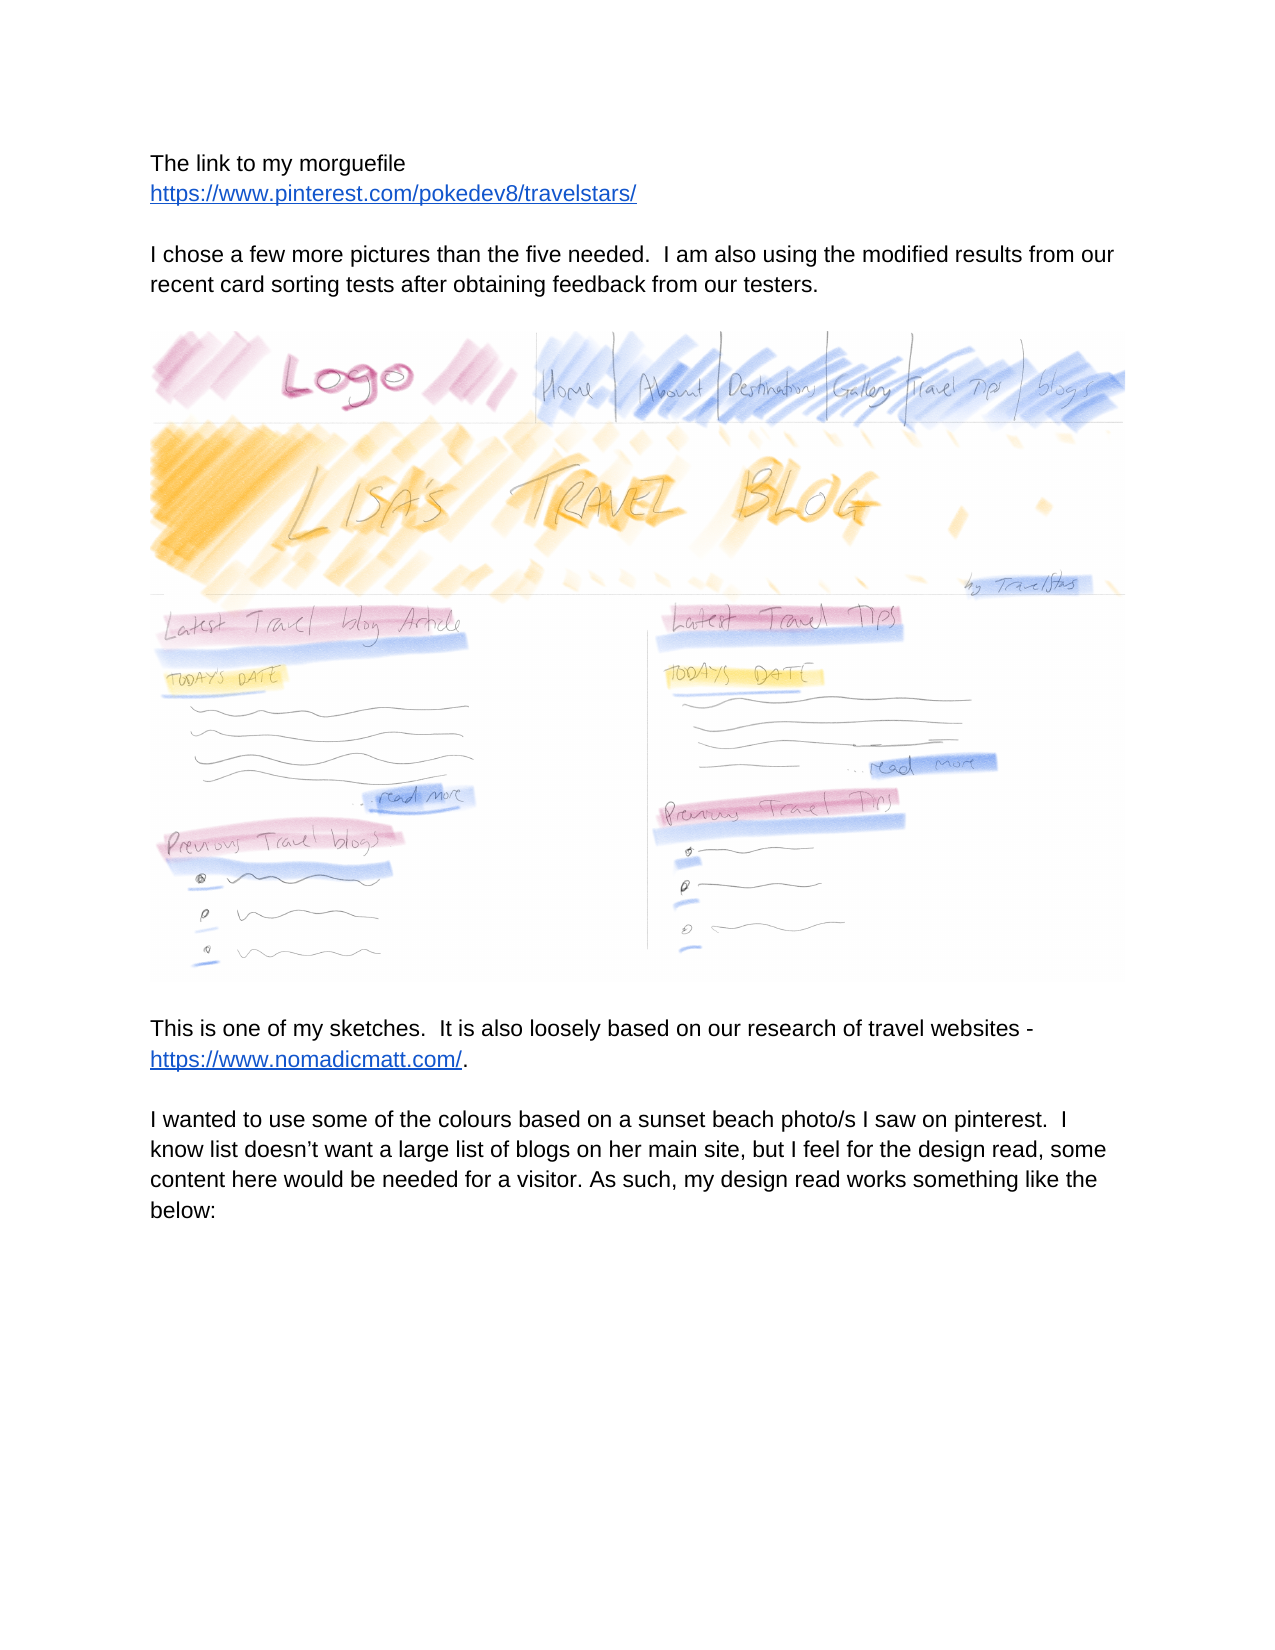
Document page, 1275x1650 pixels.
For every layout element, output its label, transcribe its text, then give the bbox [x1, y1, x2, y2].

text The link to my morguefile [150, 150, 1125, 176]
text I chose a few more pictures than the five needed. I am also using the modified results from our recent card sorting tests after obtaining feedback from our testers. [150, 241, 1125, 297]
text This is one of my sketches. It is also loosely based on our research of travel websites - https://www.nomadicmatt.com/. [150, 1015, 1125, 1072]
text I wanted to use some of the colours based on a sunset beach photo/s I saw on pinterest. I know list doesn’t want a large list of blogs on her main site, but I feel for the design read, some content here would be needed for a visitor. As such, my design read works something like the below: [150, 1106, 1125, 1223]
text https://www.pinterest.com/pokedev8/travelstars/ [150, 180, 1125, 207]
picture [150, 331, 1125, 982]
